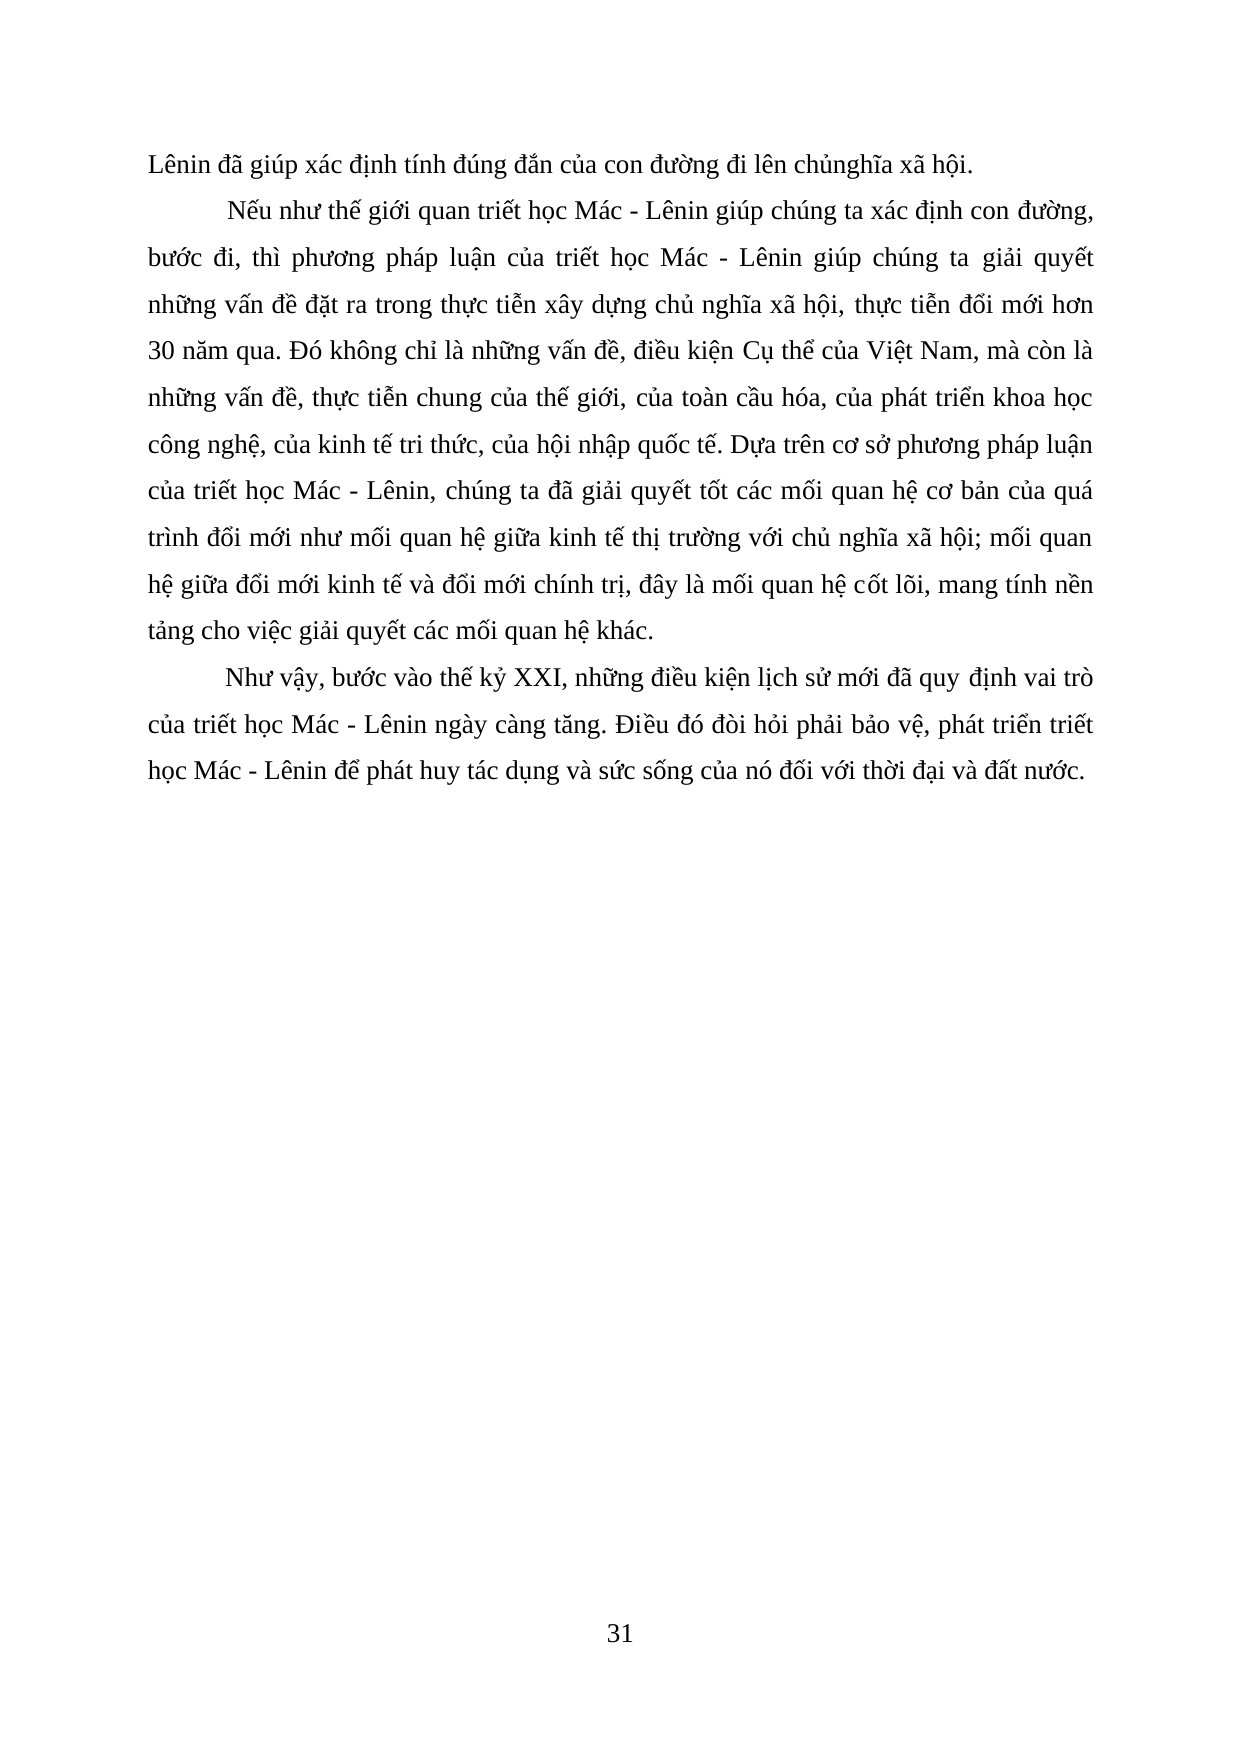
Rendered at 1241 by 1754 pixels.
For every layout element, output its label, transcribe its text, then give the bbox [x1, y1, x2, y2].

text Như vậy, bước vào thế kỷ XXI, những điều kiện lịch sử mới đã quy định vai trò của triết học Mác - Lênin ngày càng tăng. Điều đó đòi hỏi phải bảo vệ, phát triển triết học Mác - Lênin để phát huy tác dụng và sức sống của nó đối với thời đại và đất nước. [148, 661, 1094, 786]
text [148, 148, 1094, 179]
text Nếu như thế giới quan triết học Mác - Lênin giúp chúng ta xác định con đường, bước đi, thì phương pháp luận của triết học Mác - Lênin giúp chúng ta giải quyết những vấn đề đặt ra trong thực tiễn xây dựng chủ nghĩa xã hội, thực tiễn đổi mới hơn 30 năm qua. Đó không chỉ là những vấn đề, điều kiện Cụ thể của Việt Nam, mà còn là những vấn đề, thực tiễn chung của thế giới, của toàn cầu hóa, của phát triển khoa học công nghệ, của kinh tế tri thức, của hội nhập quốc tế. Dựa trên cơ sở phương pháp luận của triết học Mác - Lênin, chúng ta đã giải quyết tốt các mối quan hệ cơ bản của quá trình đổi mới như mối quan hệ giữa kinh tế thị trường với chủ nghĩa xã hội; mối quan hệ giữa đổi mới kinh tế và đổi mới chính trị, đây là mối quan hệ cốt lõi, mang tính nền tảng cho việc giải quyết các mối quan hệ khác. [148, 194, 1094, 646]
